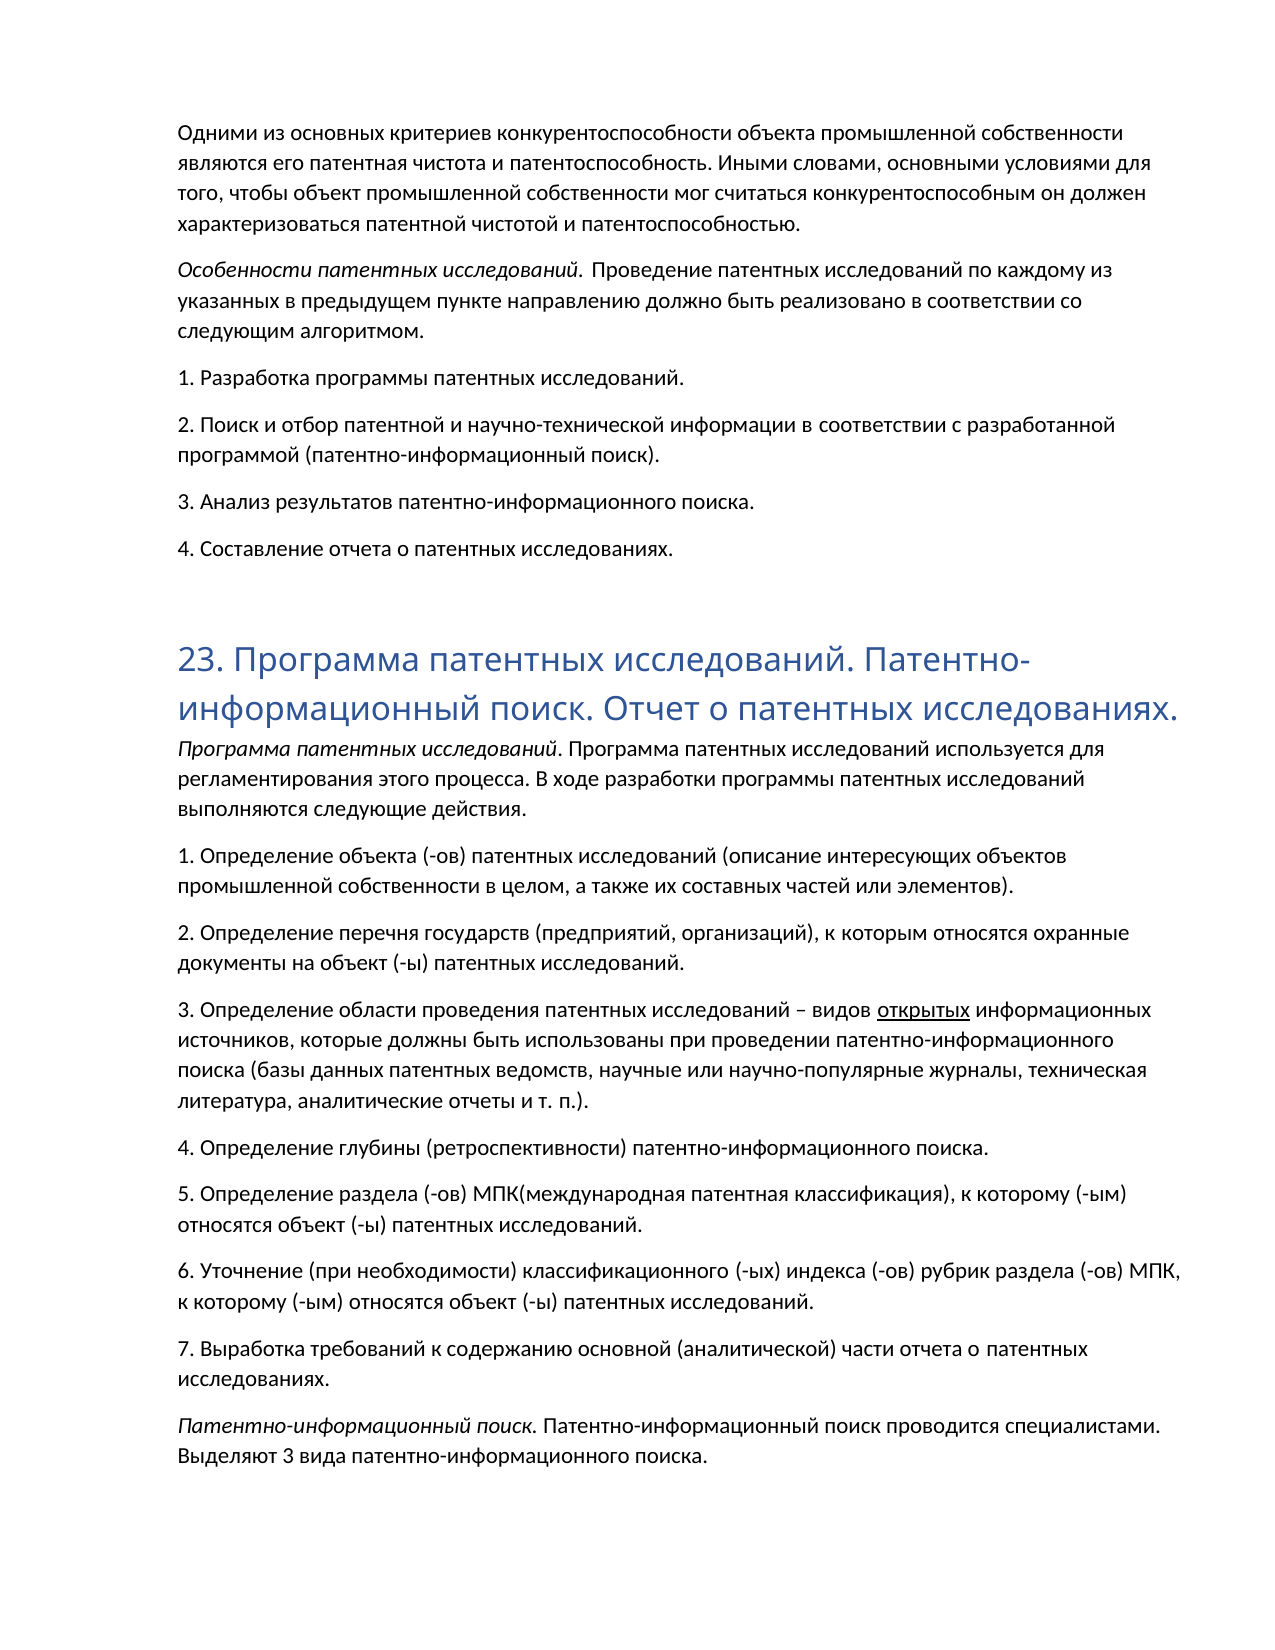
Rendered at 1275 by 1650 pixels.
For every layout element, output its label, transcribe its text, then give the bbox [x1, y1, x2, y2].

subtitle 23. Программа патентных исследований. Патентно-информационный поиск. Отчет о патентных исследованиях. [177, 636, 1186, 730]
text 3. Анализ результатов патентно-информационного поиска. [177, 487, 1186, 515]
text 7. Выработка требований к содержанию основной (аналитической) части отчета о патентных исследованиях. [177, 1334, 1186, 1392]
text 2. Поиск и отбор патентной и научно-технической информации в соответствии с разработанной программой (патентно-информационный поиск). [177, 410, 1186, 468]
text 5. Определение раздела (-ов) МПК(международная патентная классификация), к которому (-ым) относятся объект (-ы) патентных исследований. [177, 1179, 1186, 1238]
text 6. Уточнение (при необходимости) классификационного (-ых) индекса (-ов) рубрик раздела (-ов) МПК, к которому (-ым) относятся объект (-ы) патентных исследований. [177, 1257, 1186, 1315]
text 4. Составление отчета о патентных исследованиях. [177, 534, 1186, 562]
text Патентно-информационный поиск. Патентно-информационный поиск проводится специалистами. Выделяют 3 вида патентно-информационного поиска. [177, 1411, 1186, 1469]
text 2. Определение перечня государств (предприятий, организаций), к которым относятся охранные документы на объект (-ы) патентных исследований. [177, 918, 1186, 976]
text 3. Определение области проведения патентных исследований – видов открытых информационных источников, которые должны быть использованы при проведении патентно-информационного поиска (базы данных патентных ведомств, научные или научно-популярные журналы, техническая литература, аналитические отчеты и т. п.). [177, 995, 1186, 1114]
text Одними из основных критериев конкурентоспособности объекта промышленной собственности являются его патентная чистота и патентоспособность. Иными словами, основными условиями для того, чтобы объект промышленной собственности мог считаться конкурентоспособным он должен характеризоваться патентной чистотой и патентоспособностью. [177, 118, 1186, 237]
text 1. Определение объекта (-ов) патентных исследований (описание интересующих объектов промышленной собственности в целом, а также их составных частей или элементов). [177, 841, 1186, 899]
text Программа патентных исследований. Программа патентных исследований используется для регламентирования этого процесса. В ходе разработки программы патентных исследований выполняются следующие действия. [177, 734, 1186, 822]
text Особенности патентных исследований. Проведение патентных исследований по каждому из указанных в предыдущем пункте направлению должно быть реализовано в соответствии со следующим алгоритмом. [177, 256, 1186, 344]
text 1. Разработка программы патентных исследований. [177, 363, 1186, 391]
text 4. Определение глубины (ретроспективности) патентно-информационного поиска. [177, 1133, 1186, 1161]
